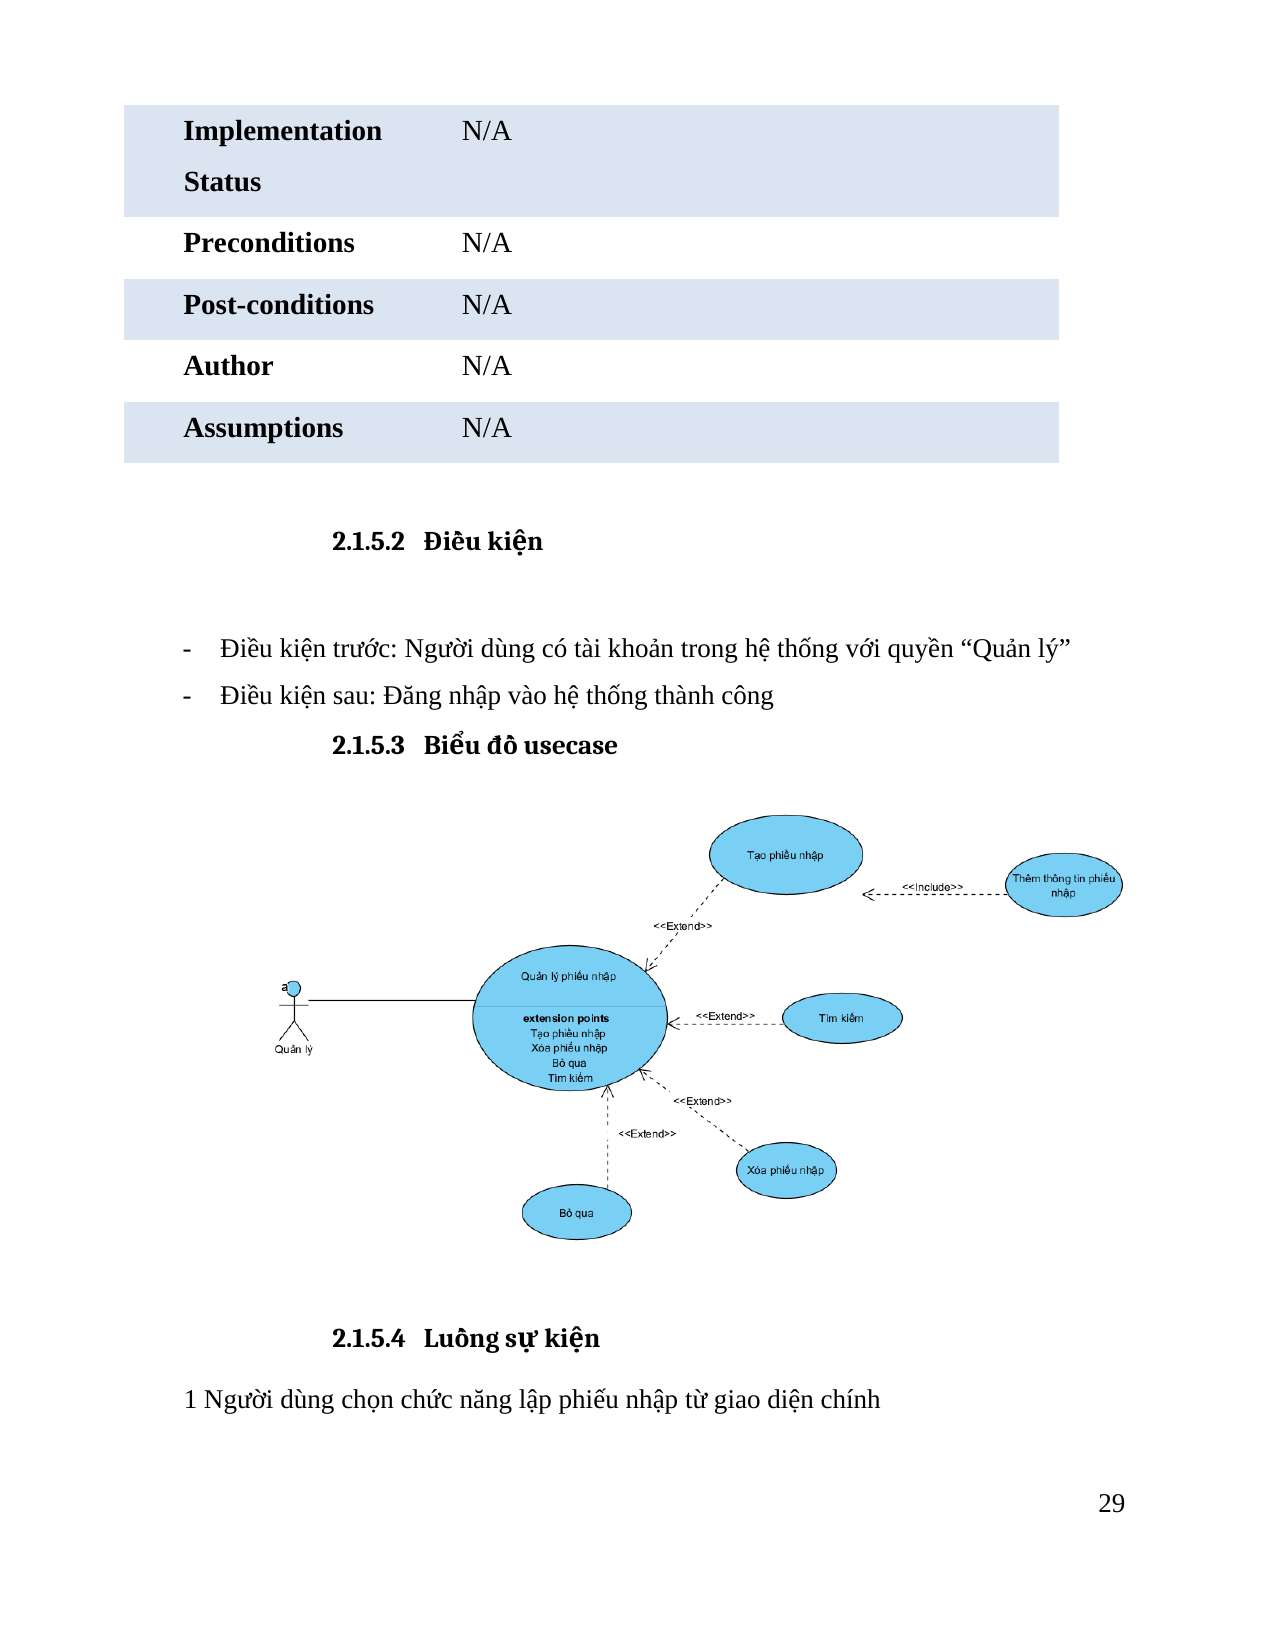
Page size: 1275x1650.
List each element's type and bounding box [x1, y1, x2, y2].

picture [242, 788, 1217, 1304]
table_cell [122, 104, 1275, 1431]
